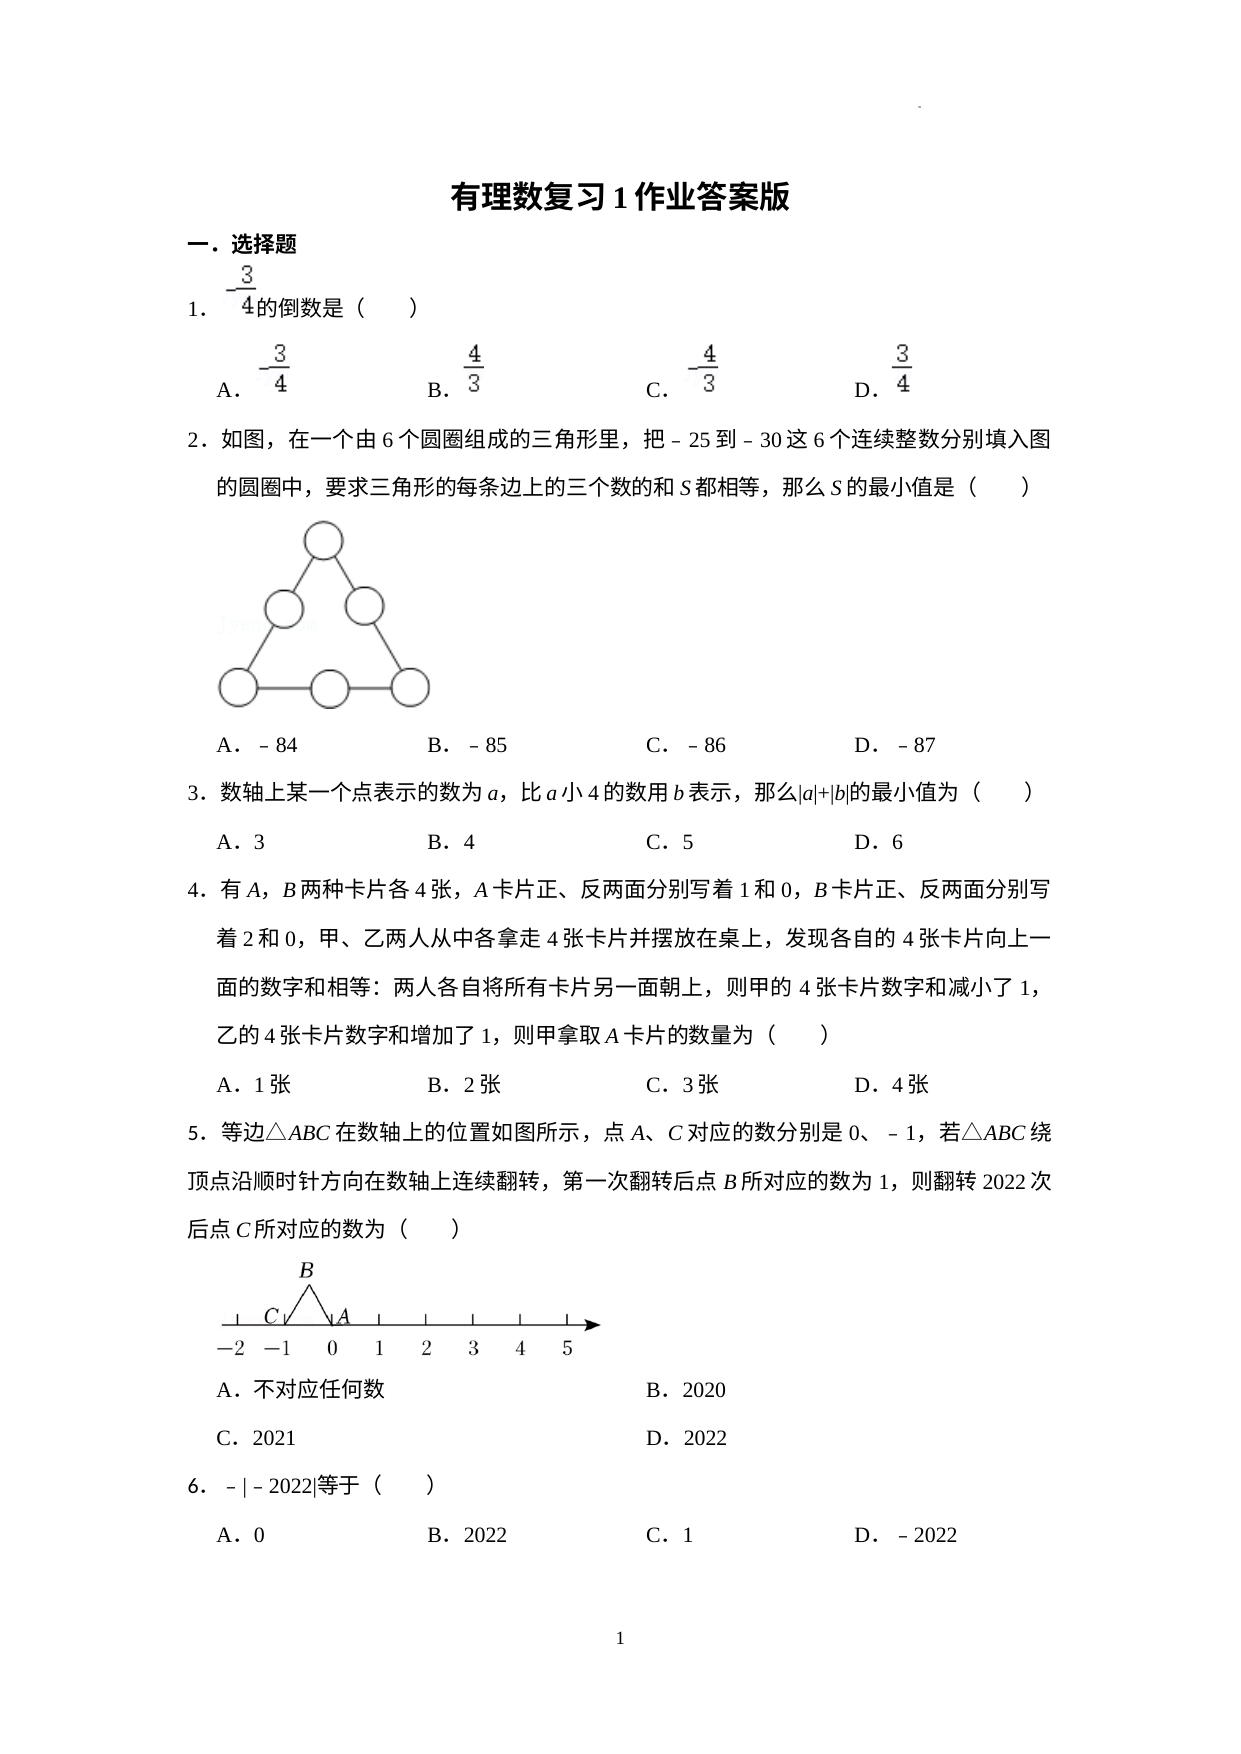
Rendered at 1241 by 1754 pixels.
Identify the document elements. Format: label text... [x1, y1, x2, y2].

text 4．有A，B两种卡片各4张，A卡片正、反两面分别写着1和0，B卡片正、反两面分别写着2和0，甲、乙两人从中各拿走4张卡片并摆放在桌上，发现各自的4张卡片向上一面的数字和相等：两人各自将所有卡片另一面朝上，则甲的4张卡片数字和减小了1，乙的4张卡片数字和增加了1，则甲拿取A卡片的数量为（ ） [187, 872, 1053, 1050]
picture [220, 261, 257, 317]
text 一．选择题 [187, 227, 1053, 259]
text A．3 B．4 C．5 D．6 [187, 823, 1053, 856]
list ．等边△ABC在数轴上的位置如图所示，点A、C对应的数分别是0、﹣1，若△ABC绕顶点沿顺时针方向在数轴上连续翻转，第一次翻转后点B所对应的数为1，则翻转2022次后点C所对应的数为（ ） [187, 1114, 1053, 1244]
text A．不对应任何数 B．2020 [187, 1371, 1053, 1404]
picture [682, 340, 719, 395]
text A．﹣84 B．﹣85 C．﹣86 D．﹣87 [187, 727, 1053, 759]
picture [463, 340, 484, 395]
picture [891, 340, 913, 395]
picture [216, 518, 431, 709]
text A．1张 B．2张 C．3张 D．4张 [187, 1066, 1053, 1099]
text 2．如图，在一个由6个圆圈组成的三角形里，把﹣25到﹣30这6个连续整数分别填入图的圆圈中，要求三角形的每条边上的三个数的和S都相等，那么S的最小值是（ ） [187, 421, 1053, 502]
text C．2021 D．2022 [187, 1419, 1053, 1452]
text A．0 B．2022 C．1 D．﹣2022 [187, 1516, 1053, 1549]
text A． B． C． D． [187, 340, 1053, 405]
list ．﹣|﹣2022|等于（ ） [187, 1468, 1053, 1500]
text 有理数复习1作业答案版 [187, 162, 1053, 227]
picture [216, 1260, 602, 1356]
text 1．的倒数是（ ） [187, 259, 1053, 324]
picture [253, 340, 290, 395]
text 3．数轴上某一个点表示的数为a，比a小4的数用b表示，那么|a|+|b|的最小值为（ ） [187, 775, 1053, 807]
